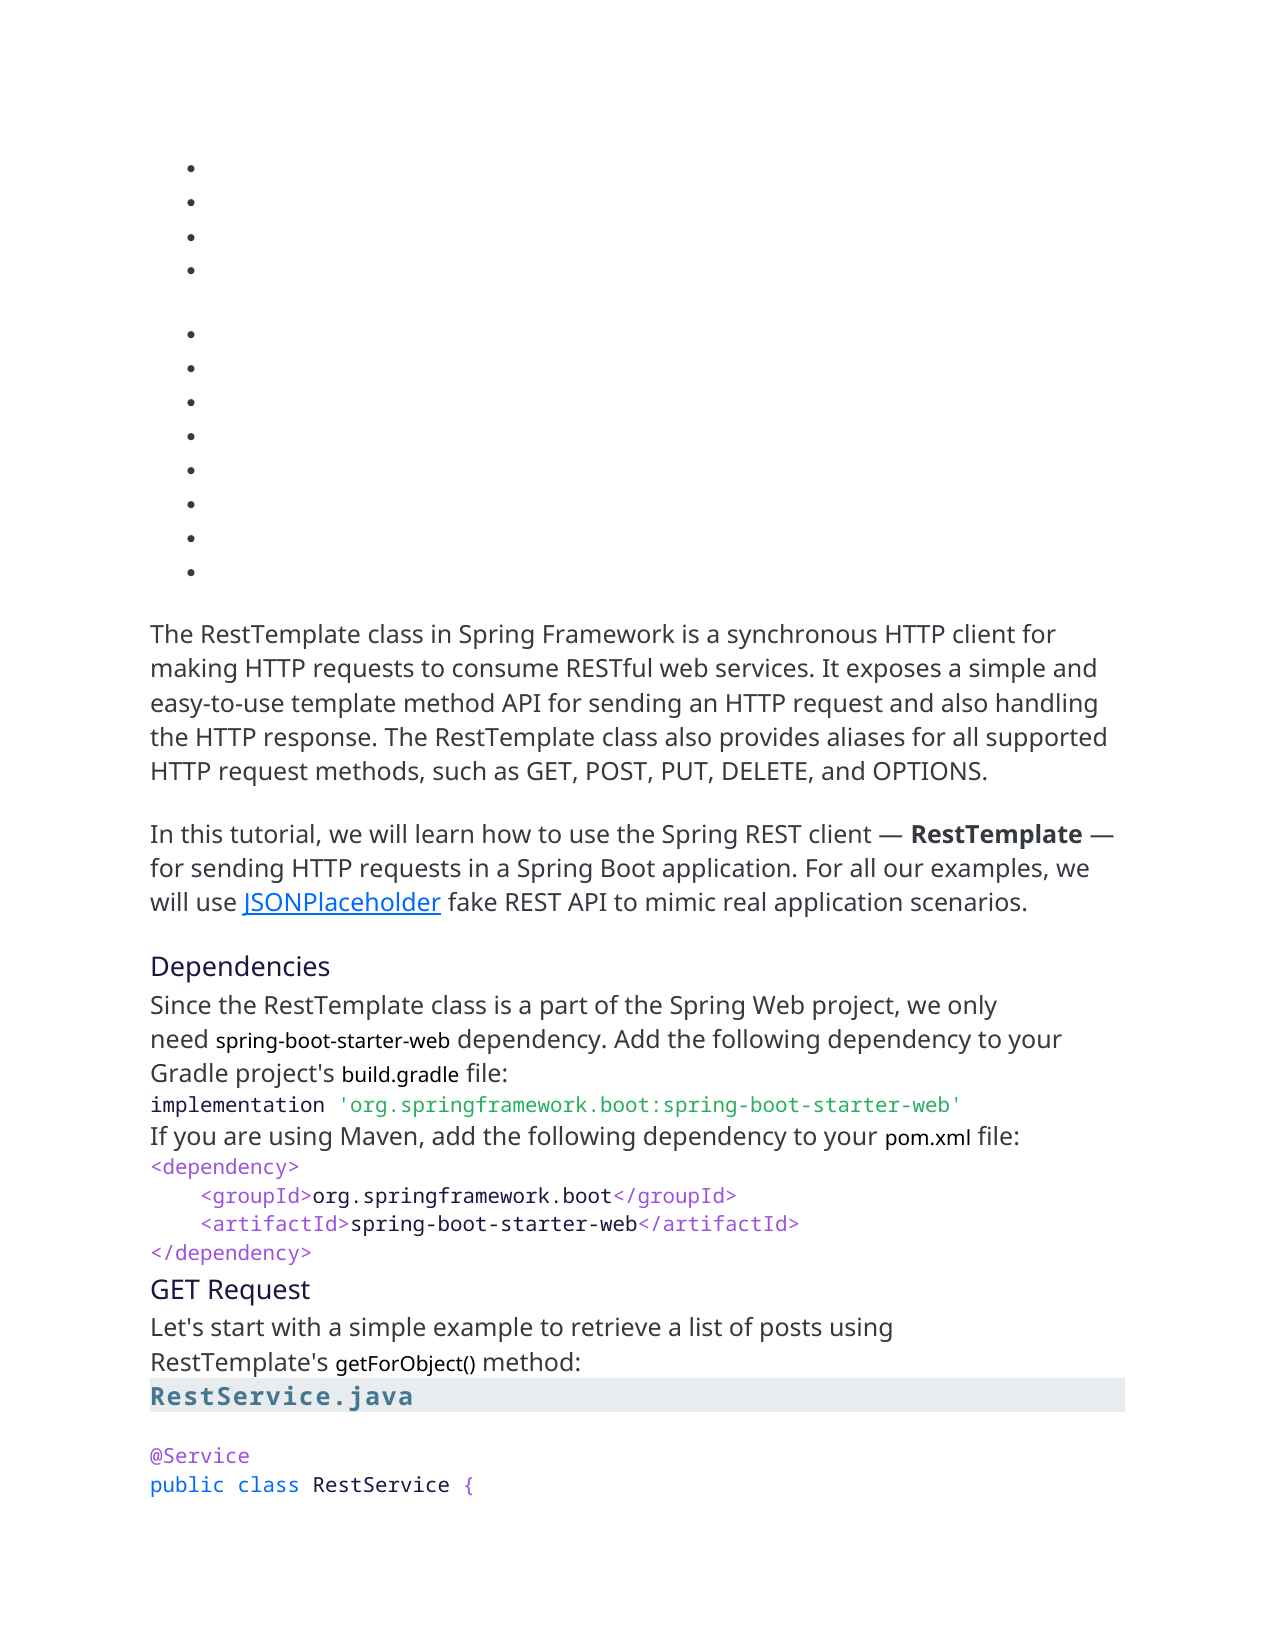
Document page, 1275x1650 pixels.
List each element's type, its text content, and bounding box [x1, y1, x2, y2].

text <groupId>org.springframework.boot</groupId> [150, 1181, 1125, 1209]
text @Service [150, 1441, 1125, 1470]
text The RestTemplate class in Spring Framework is a synchronous HTTP client for making HTTP requests to consume RESTful web services. It exposes a simple and easy-to-use template method API for sending an HTTP request and also handling the HTTP response. The RestTemplate class also provides aliases for all supported HTTP request methods, such as GET, POST, PUT, DELETE, and OPTIONS. [150, 617, 1125, 787]
text If you are using Maven, add the following dependency to your pom.xml file: [150, 1118, 1125, 1152]
text <dependency> [150, 1152, 1125, 1181]
text implementation 'org.springframework.boot:spring-boot-starter-web' [150, 1090, 1125, 1118]
subtitle Dependencies [150, 948, 1125, 985]
text In this tutorial, we will learn how to use the Spring REST client — RestTemplate — for sending HTTP requests in a Spring Boot application. For all our examples, we will use JSONPlaceholder fake REST API to mimic real application scenarios. [150, 817, 1125, 919]
text Since the RestTemplate class is a part of the Spring Web project, we only need spring-boot-starter-web dependency. Add the following dependency to your Gradle project's build.gradle file: [150, 988, 1125, 1090]
text <artifactId>spring-boot-starter-web</artifactId> [150, 1209, 1125, 1238]
text </dependency> [150, 1238, 1125, 1266]
text Let's start with a simple example to retrieve a list of posts using RestTemplate's getForObject() method: [150, 1310, 1125, 1378]
text public class RestService { [150, 1470, 1125, 1498]
text RestService.java [150, 1378, 1125, 1412]
subtitle GET Request [150, 1270, 1125, 1307]
